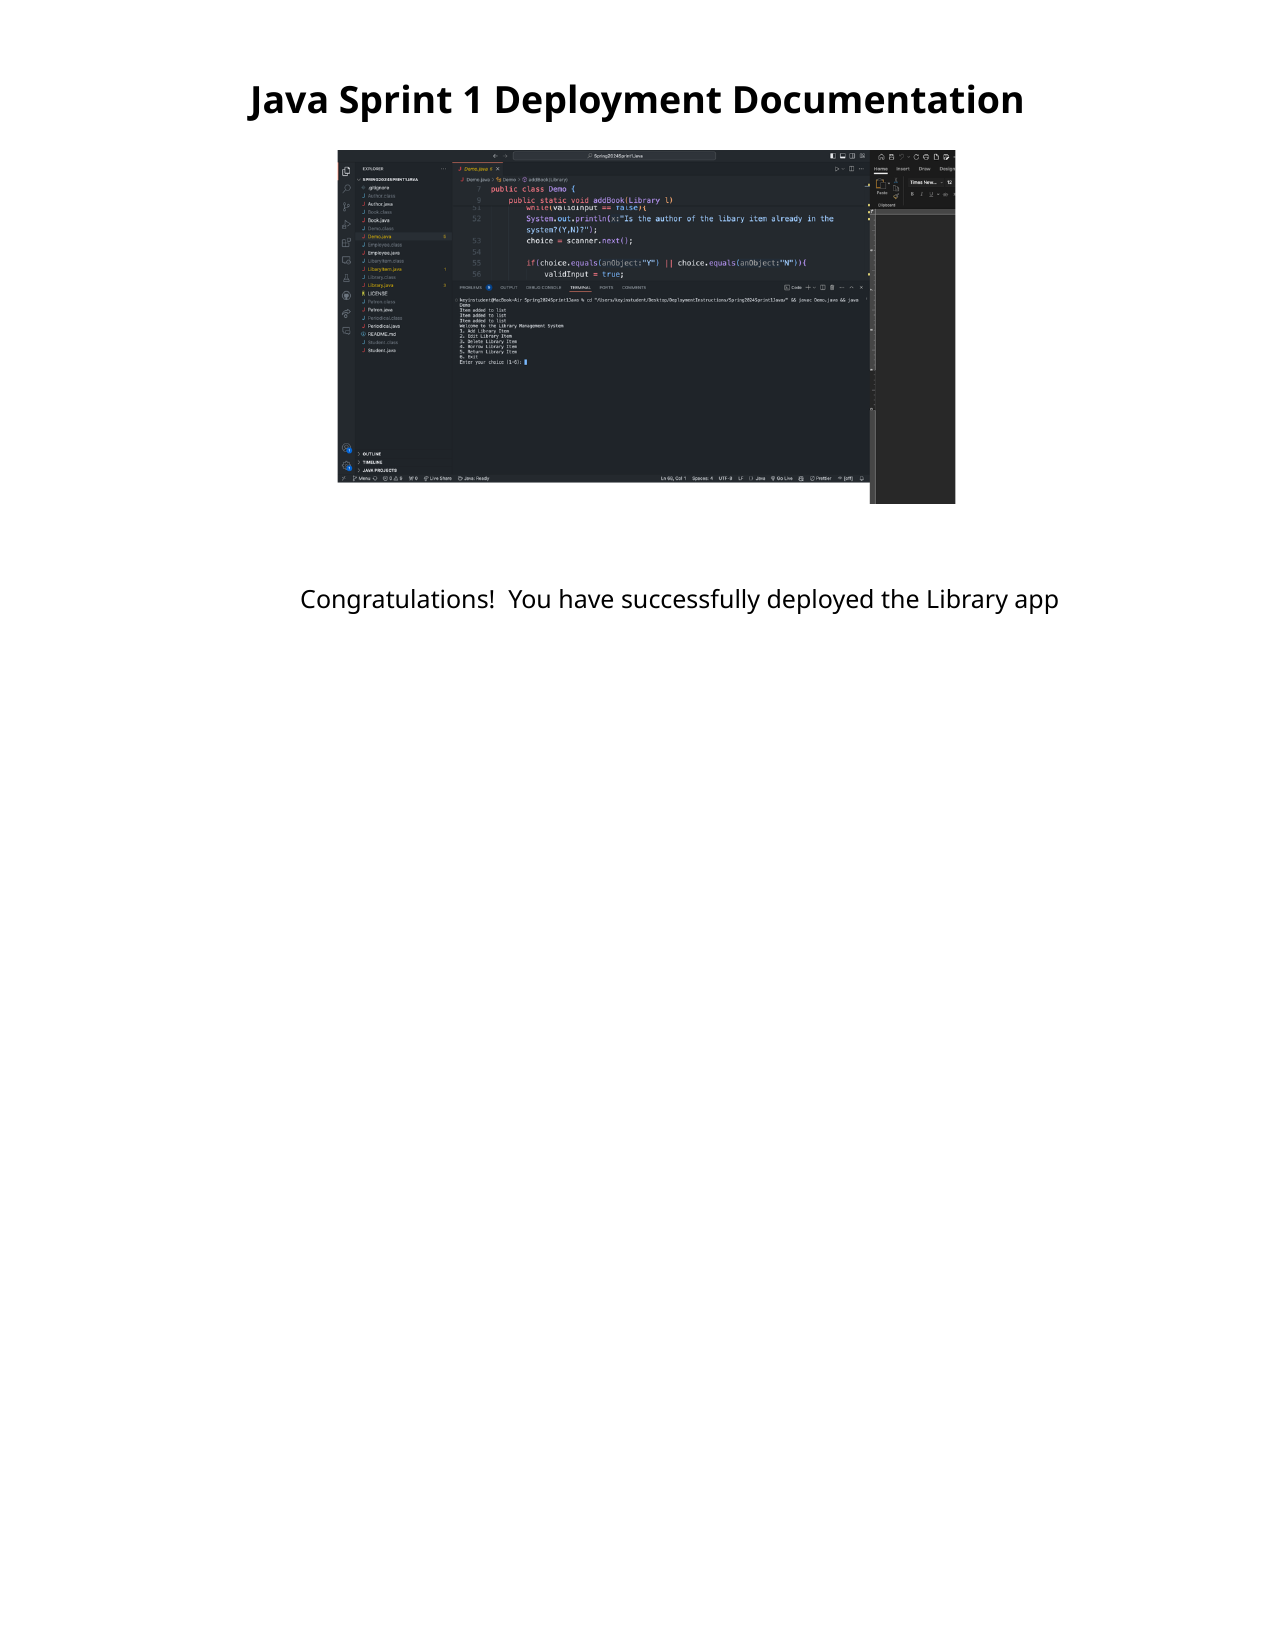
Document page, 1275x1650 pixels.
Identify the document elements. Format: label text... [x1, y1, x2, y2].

picture [337, 150, 956, 504]
list Congratulations! You have successfully deployed the Library app [300, 581, 1125, 615]
